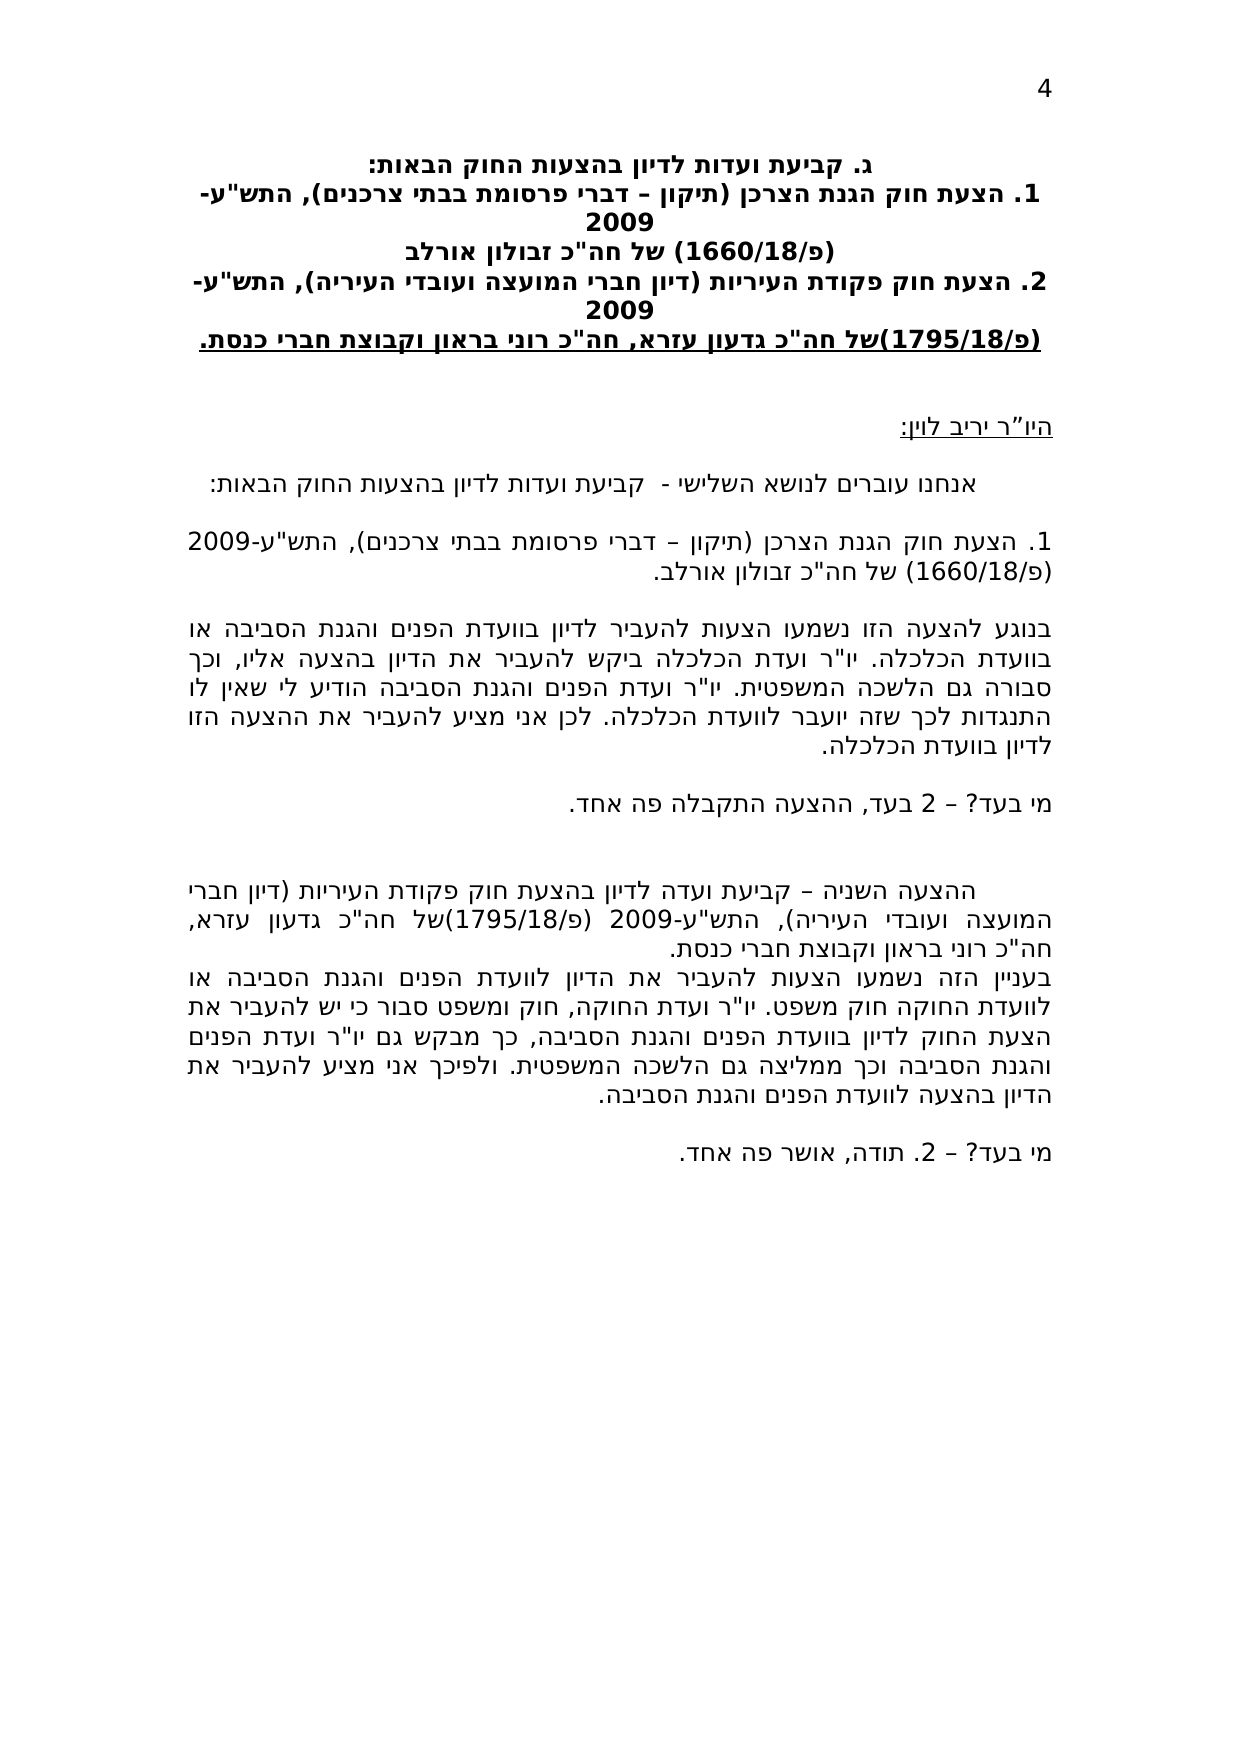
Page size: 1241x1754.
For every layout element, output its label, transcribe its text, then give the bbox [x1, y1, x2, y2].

text מי בעד? – 2. תודה, אושר פה אחד. [187, 1138, 1053, 1167]
text (פ/1660/18) של חה"כ זבולון אורלב [187, 237, 1053, 267]
text בעניין הזה נשמעו הצעות להעביר את הדיון לוועדת הפנים והגנת הסביבה או לוועדת החוקה חוק משפט. יו"ר ועדת החוקה, חוק ומשפט סבור כי יש להעביר את הצעת החוק לדיון בוועדת הפנים והגנת הסביבה, כך מבקש גם יו"ר ועדת הפנים והגנת הסביבה וכך ממליצה גם הלשכה המשפטית. ולפיכך אני מציע להעביר את הדיון בהצעה לוועדת הפנים והגנת הסביבה. [187, 963, 1053, 1109]
text 1. הצעת חוק הגנת הצרכן (תיקון – דברי פרסומת בבתי צרכנים), התש"ע-2009 (פ/1660/18) של חה"כ זבולון אורלב. [187, 527, 1053, 586]
text ההצעה השניה – קביעת ועדה לדיון בהצעת חוק פקודת העיריות (דיון חברי המועצה ועובדי העיריה), התש"ע-2009 (פ/1795/18)של חה"כ גדעון עזרא, חה"כ רוני בראון וקבוצת חברי כנסת. [187, 876, 1053, 963]
text 1. הצעת חוק הגנת הצרכן (תיקון – דברי פרסומת בבתי צרכנים), התש"ע-2009 [187, 179, 1053, 237]
text ג. קביעת ועדות לדיון בהצעות החוק הבאות: [187, 150, 1053, 179]
text (פ/1795/18)של חה"כ גדעון עזרא, חה"כ רוני בראון וקבוצת חברי כנסת. [187, 325, 1053, 354]
text מי בעד? – 2 בעד, ההצעה התקבלה פה אחד. [187, 789, 1053, 818]
text אנחנו עוברים לנושא השלישי - קביעת ועדות לדיון בהצעות החוק הבאות: [187, 469, 1053, 499]
text בנוגע להצעה הזו נשמעו הצעות להעביר לדיון בוועדת הפנים והגנת הסביבה או בוועדת הכלכלה. יו"ר ועדת הכלכלה ביקש להעביר את הדיון בהצעה אליו, וכך סבורה גם הלשכה המשפטית. יו"ר ועדת הפנים והגנת הסביבה הודיע לי שאין לו התנגדות לכך שזה יועבר לוועדת הכלכלה. לכן אני מציע להעביר את ההצעה הזו לדיון בוועדת הכלכלה. [187, 614, 1053, 760]
text 2. הצעת חוק פקודת העיריות (דיון חברי המועצה ועובדי העיריה), התש"ע-2009 [187, 267, 1053, 325]
text היו”ר יריב לוין: [187, 412, 1053, 441]
